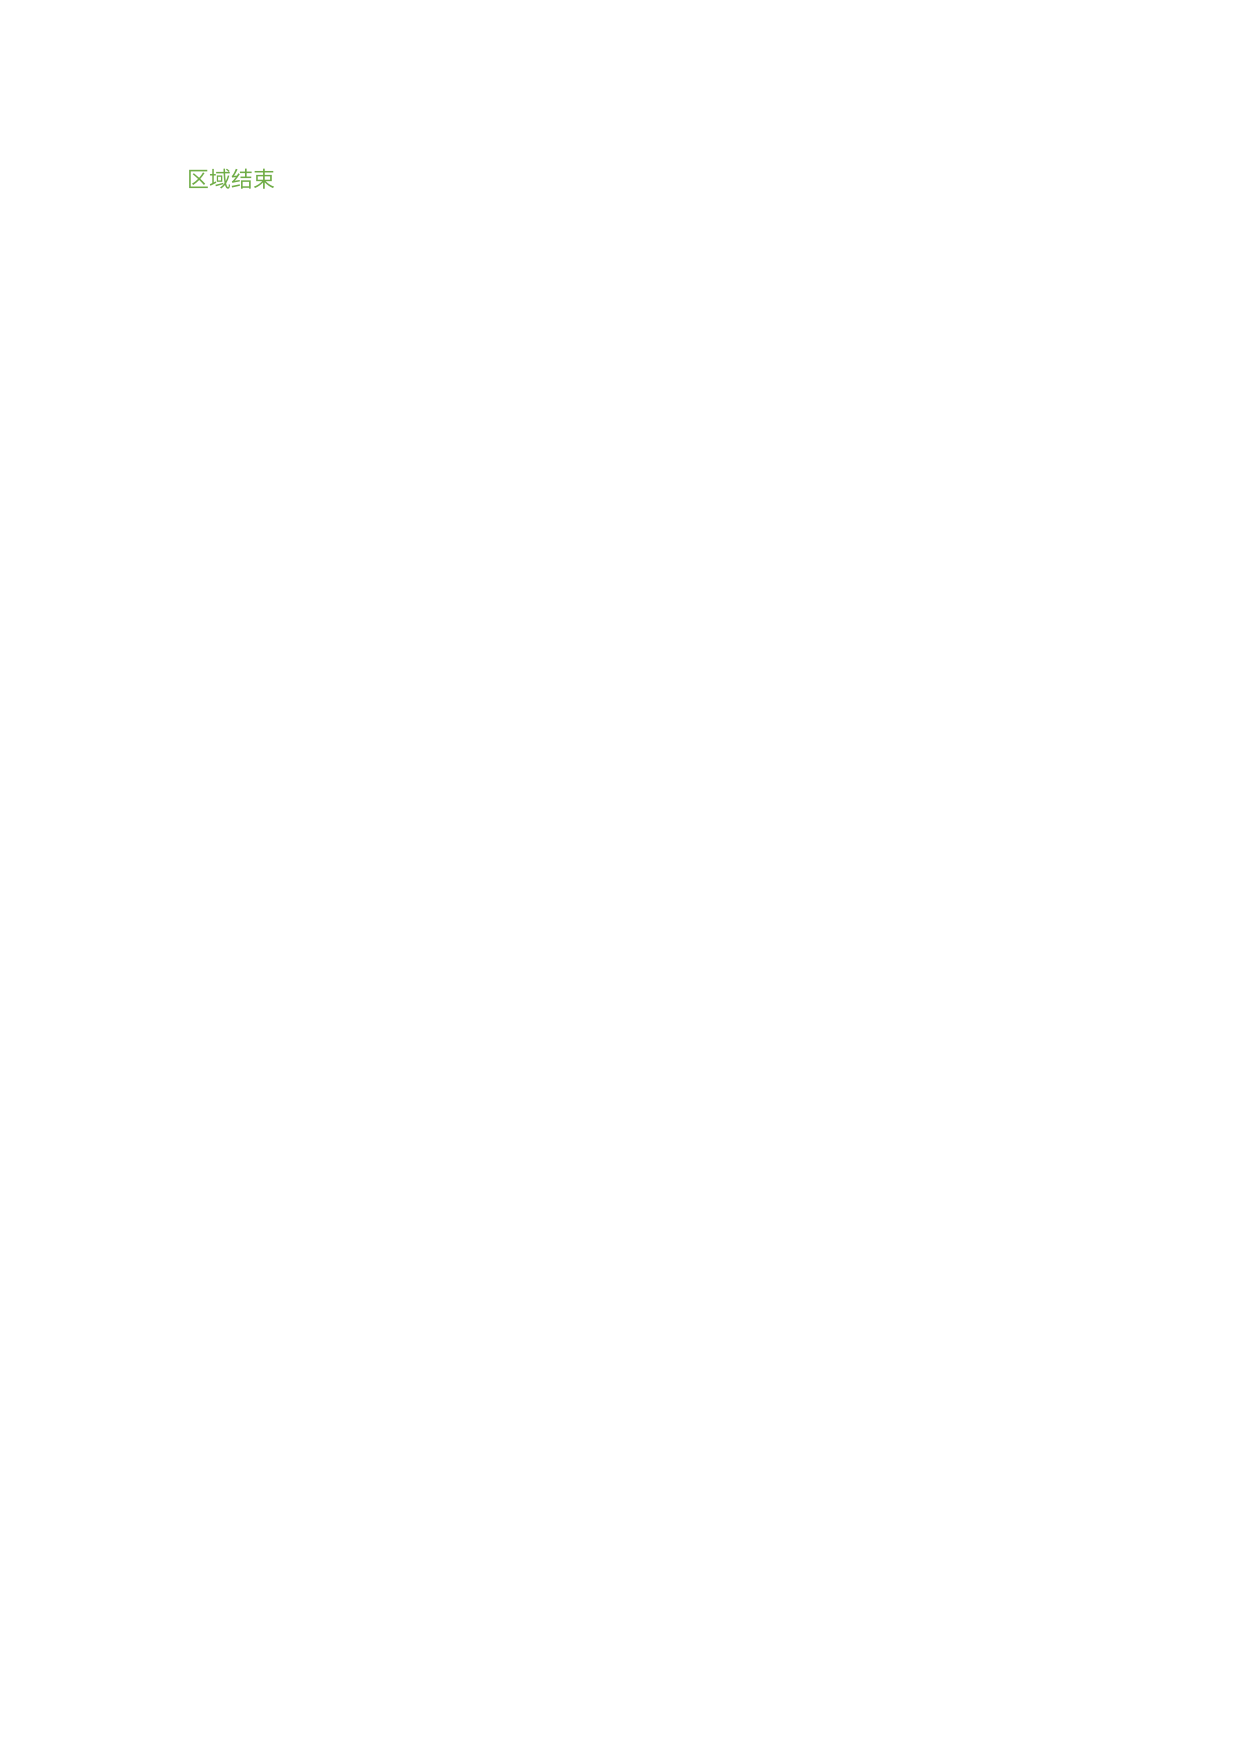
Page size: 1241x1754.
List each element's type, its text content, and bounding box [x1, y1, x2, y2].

text 区域结束 [187, 162, 1053, 194]
